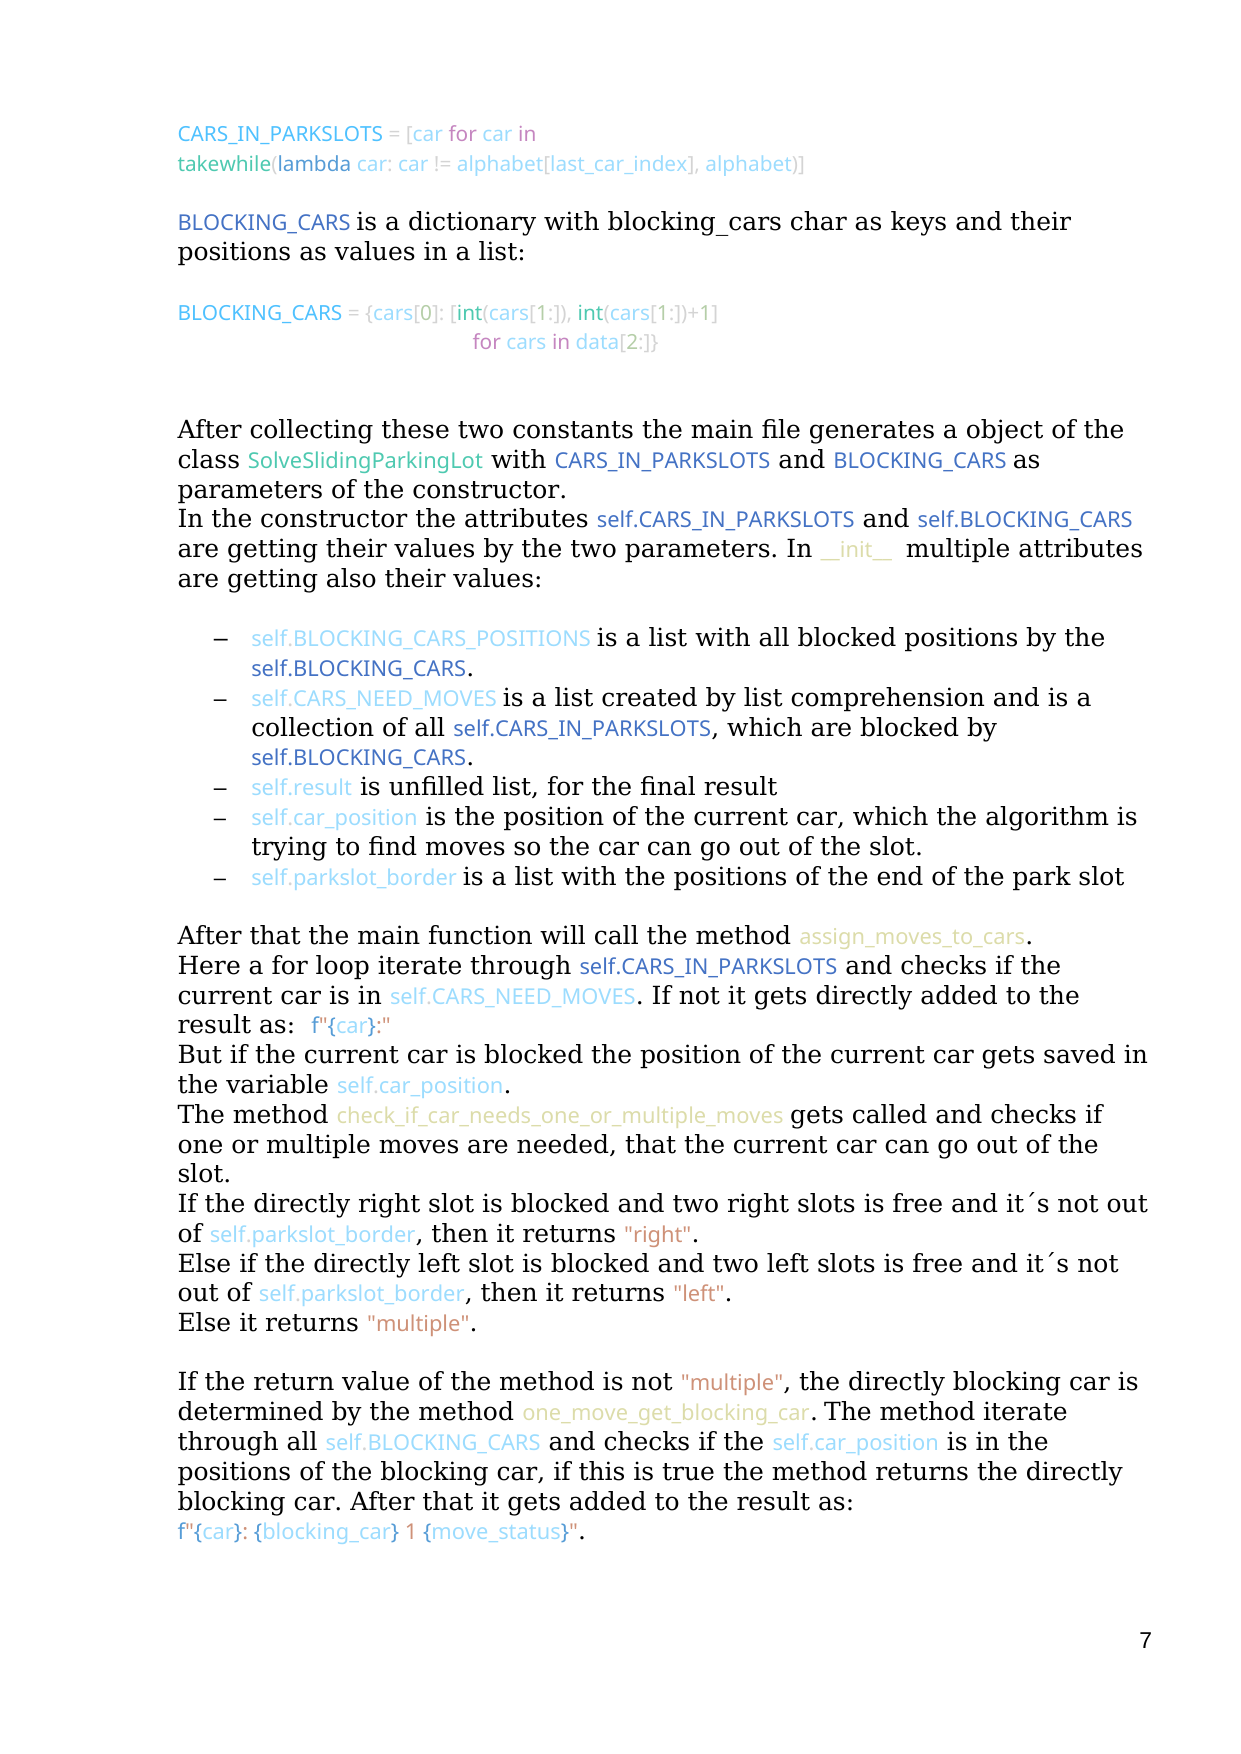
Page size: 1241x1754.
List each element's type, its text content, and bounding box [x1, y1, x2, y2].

text If the directly right slot is blocked and two right slots is free and it´s not out of self.parkslot_border, then it returns "right". [177, 1189, 1152, 1248]
text The method check_if_car_needs_one_or_multiple_moves gets called and checks if one or multiple moves are needed, that the current car can go out of the slot. [177, 1100, 1152, 1189]
text Else if the directly left slot is blocked and two left slots is free and it´s not out of self.parkslot_border, then it returns "left". [177, 1248, 1152, 1308]
text takewhile(lambda car: car != alphabet[last_car_index], alphabet)] [177, 148, 1152, 177]
list self.result is unfilled list, for the final result [213, 772, 1152, 802]
text If the return value of the method is not "multiple", the directly blocking car is determined by the method one_move_get_blocking_car. The method iterate through all self.BLOCKING_CARS and checks if the self.car_position is in the positions of the blocking car, if this is true the method returns the directly blocking car. After that it gets added to the result as: [177, 1367, 1152, 1516]
text After that the main function will call the method assign_moves_to_cars. [177, 921, 1152, 951]
text After collecting these two constants the main file generates a object of the class SolveSlidingParkingLot with CARS_IN_PARKSLOTS and BLOCKING_CARS as parameters of the constructor. [177, 415, 1152, 504]
list self.parkslot_border is a list with the positions of the end of the park slot [213, 861, 1152, 891]
list self.BLOCKING_CARS_POSITIONS is a list with all blocked positions by the self.BLOCKING_CARS. [213, 623, 1152, 683]
text Here a for loop iterate through self.CARS_IN_PARKSLOTS and checks if the current car is in self.CARS_NEED_MOVES. If not it gets directly added to the result as: f"{car}:" [177, 951, 1152, 1040]
list self.CARS_NEED_MOVES is a list created by list comprehension and is a collection of all self.CARS_IN_PARKSLOTS, which are blocked by self.BLOCKING_CARS. [213, 683, 1152, 772]
text f"{car}: {blocking_car} 1 {move_status}". [177, 1516, 1152, 1546]
text Else it returns "multiple". [177, 1308, 1152, 1338]
text CARS_IN_PARKSLOTS = [car for car in [177, 118, 1152, 148]
text BLOCKING_CARS = {cars[0]: [int(cars[1:]), int(cars[1:])+1] [177, 296, 1152, 326]
text But if the current car is blocked the position of the current car gets saved in the variable self.car_position. [177, 1040, 1152, 1100]
list self.car_position is the position of the current car, which the algorithm is trying to find moves so the car can go out of the slot. [213, 802, 1152, 861]
text for cars in data[2:]} [398, 326, 1152, 356]
text BLOCKING_CARS is a dictionary with blocking_cars char as keys and their positions as values in a list: [177, 207, 1152, 267]
text In the constructor the attributes self.CARS_IN_PARKSLOTS and self.BLOCKING_CARS are getting their values by the two parameters. In __init__ multiple attributes are getting also their values: [177, 504, 1152, 593]
